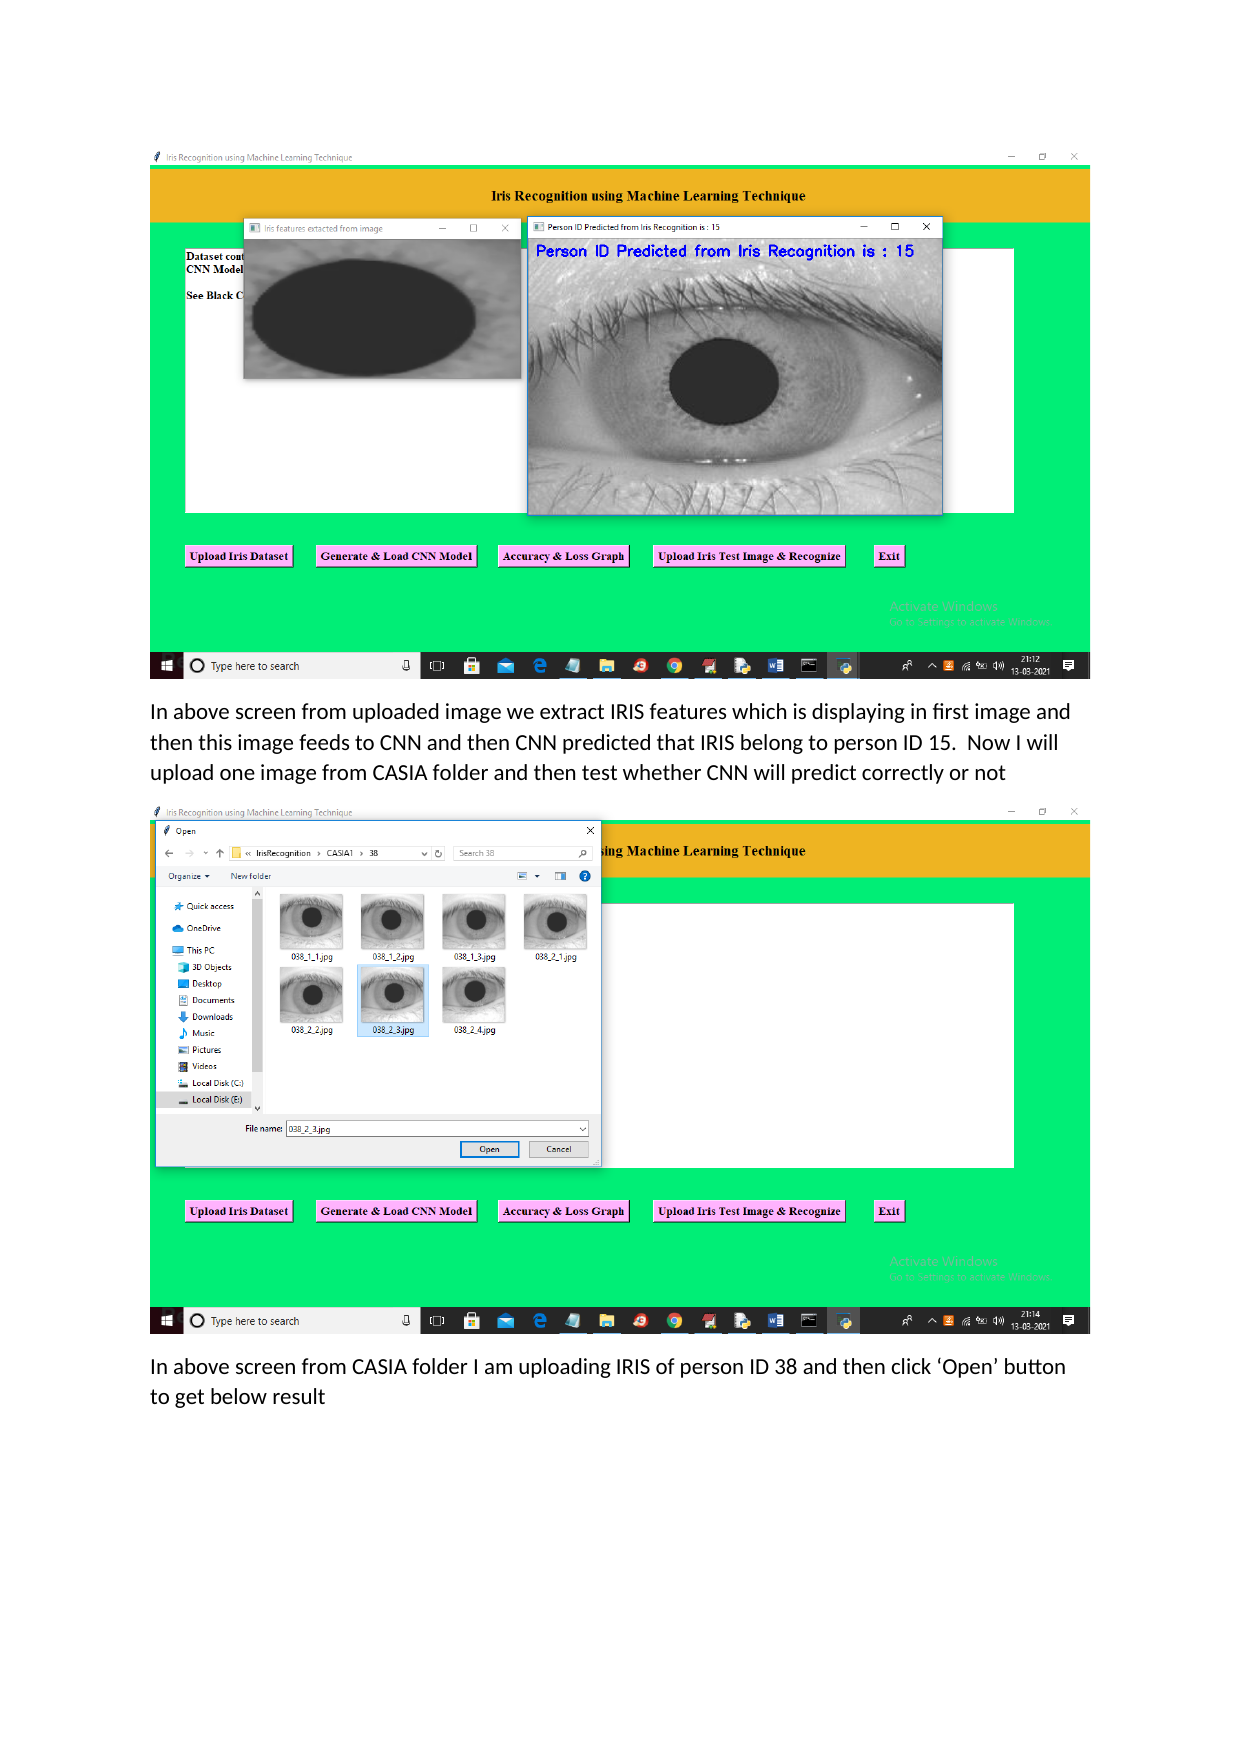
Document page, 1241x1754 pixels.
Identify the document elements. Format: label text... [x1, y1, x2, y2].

text In above screen from CASIA folder I am uploading IRIS of person ID 38 and then click ‘Open’ button to get below result [150, 1352, 1090, 1411]
picture [150, 804, 1091, 1334]
text In above screen from uploaded image we extract IRIS features which is displaying in first image and then this image feeds to CNN and then CNN predicted that IRIS belong to person ID 15. Now I will upload one image from CASIA folder and then test whether CNN will predict correctly or not [150, 697, 1090, 786]
picture [150, 150, 1091, 679]
